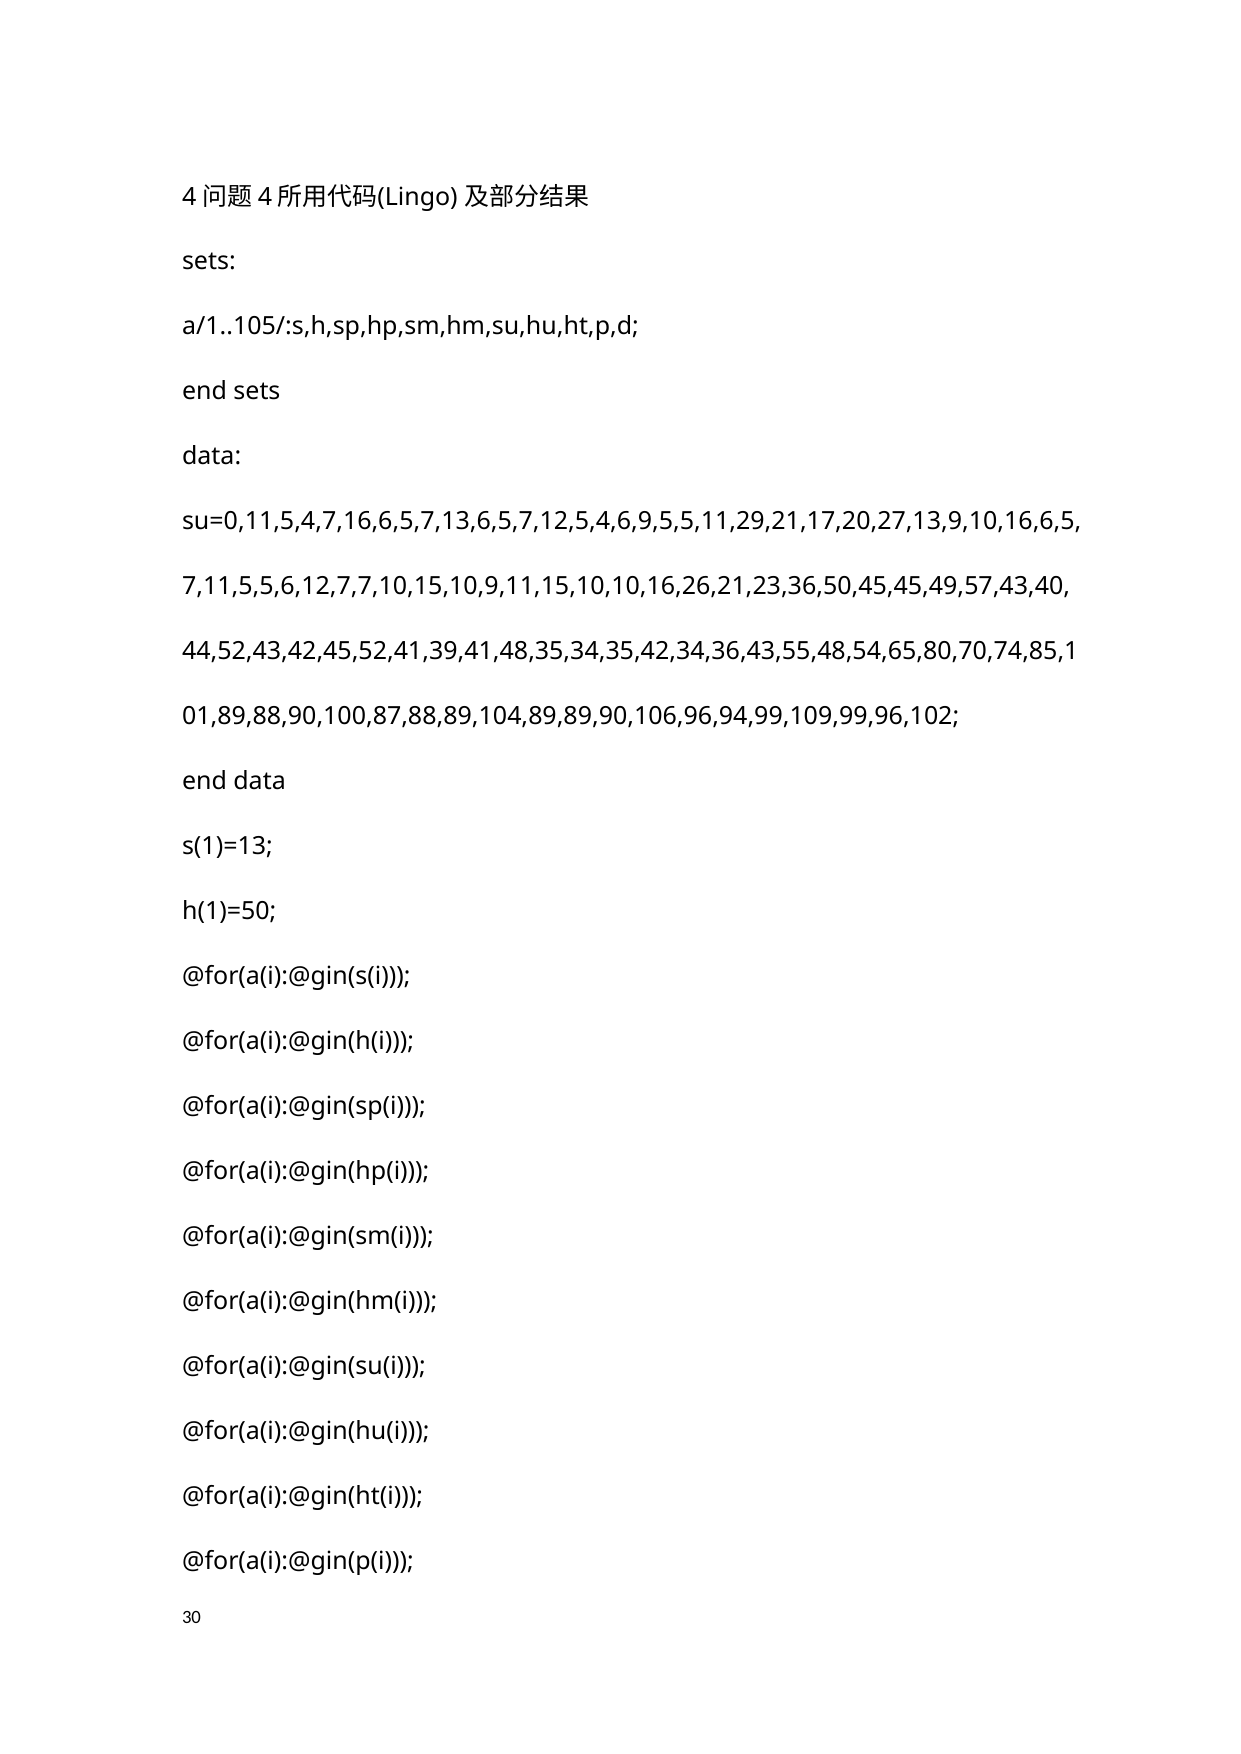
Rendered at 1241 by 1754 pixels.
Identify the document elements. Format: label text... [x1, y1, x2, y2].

text h(1)=50; [182, 877, 1082, 942]
text @for(a(i):@gin(hu(i))); [182, 1397, 1082, 1462]
text @for(a(i):@gin(h(i))); [182, 1007, 1082, 1072]
text end sets [182, 357, 1082, 422]
text @for(a(i):@gin(p(i))); [182, 1527, 1082, 1592]
text @for(a(i):@gin(s(i))); [182, 942, 1082, 1007]
text @for(a(i):@gin(ht(i))); [182, 1462, 1082, 1527]
text a/1..105/:s,h,sp,hp,sm,hm,su,hu,ht,p,d; [182, 292, 1082, 357]
text @for(a(i):@gin(su(i))); [182, 1332, 1082, 1397]
text 4 问题4所用代码(Lingo) 及部分结果 [182, 162, 1082, 227]
text end data [182, 747, 1082, 812]
text @for(a(i):@gin(sm(i))); [182, 1202, 1082, 1267]
text @for(a(i):@gin(sp(i))); [182, 1072, 1082, 1137]
text data: [182, 422, 1082, 487]
text sets: [182, 227, 1082, 292]
text @for(a(i):@gin(hp(i))); [182, 1137, 1082, 1202]
text su=0,11,5,4,7,16,6,5,7,13,6,5,7,12,5,4,6,9,5,5,11,29,21,17,20,27,13,9,10,16,6,5,7,11,5,5,6,12,7,7,10,15,10,9,11,15,10,10,16,26,21,23,36,50,45,45,49,57,43,40,44,52,43,42,45,52,41,39,41,48,35,34,35,42,34,36,43,55,48,54,65,80,70,74,85,101,89,88,90,100,87,88,89,104,89,89,90,106,96,94,99,109,99,96,102; [182, 487, 1082, 747]
text @for(a(i):@gin(hm(i))); [182, 1267, 1082, 1332]
text s(1)=13; [182, 812, 1082, 877]
